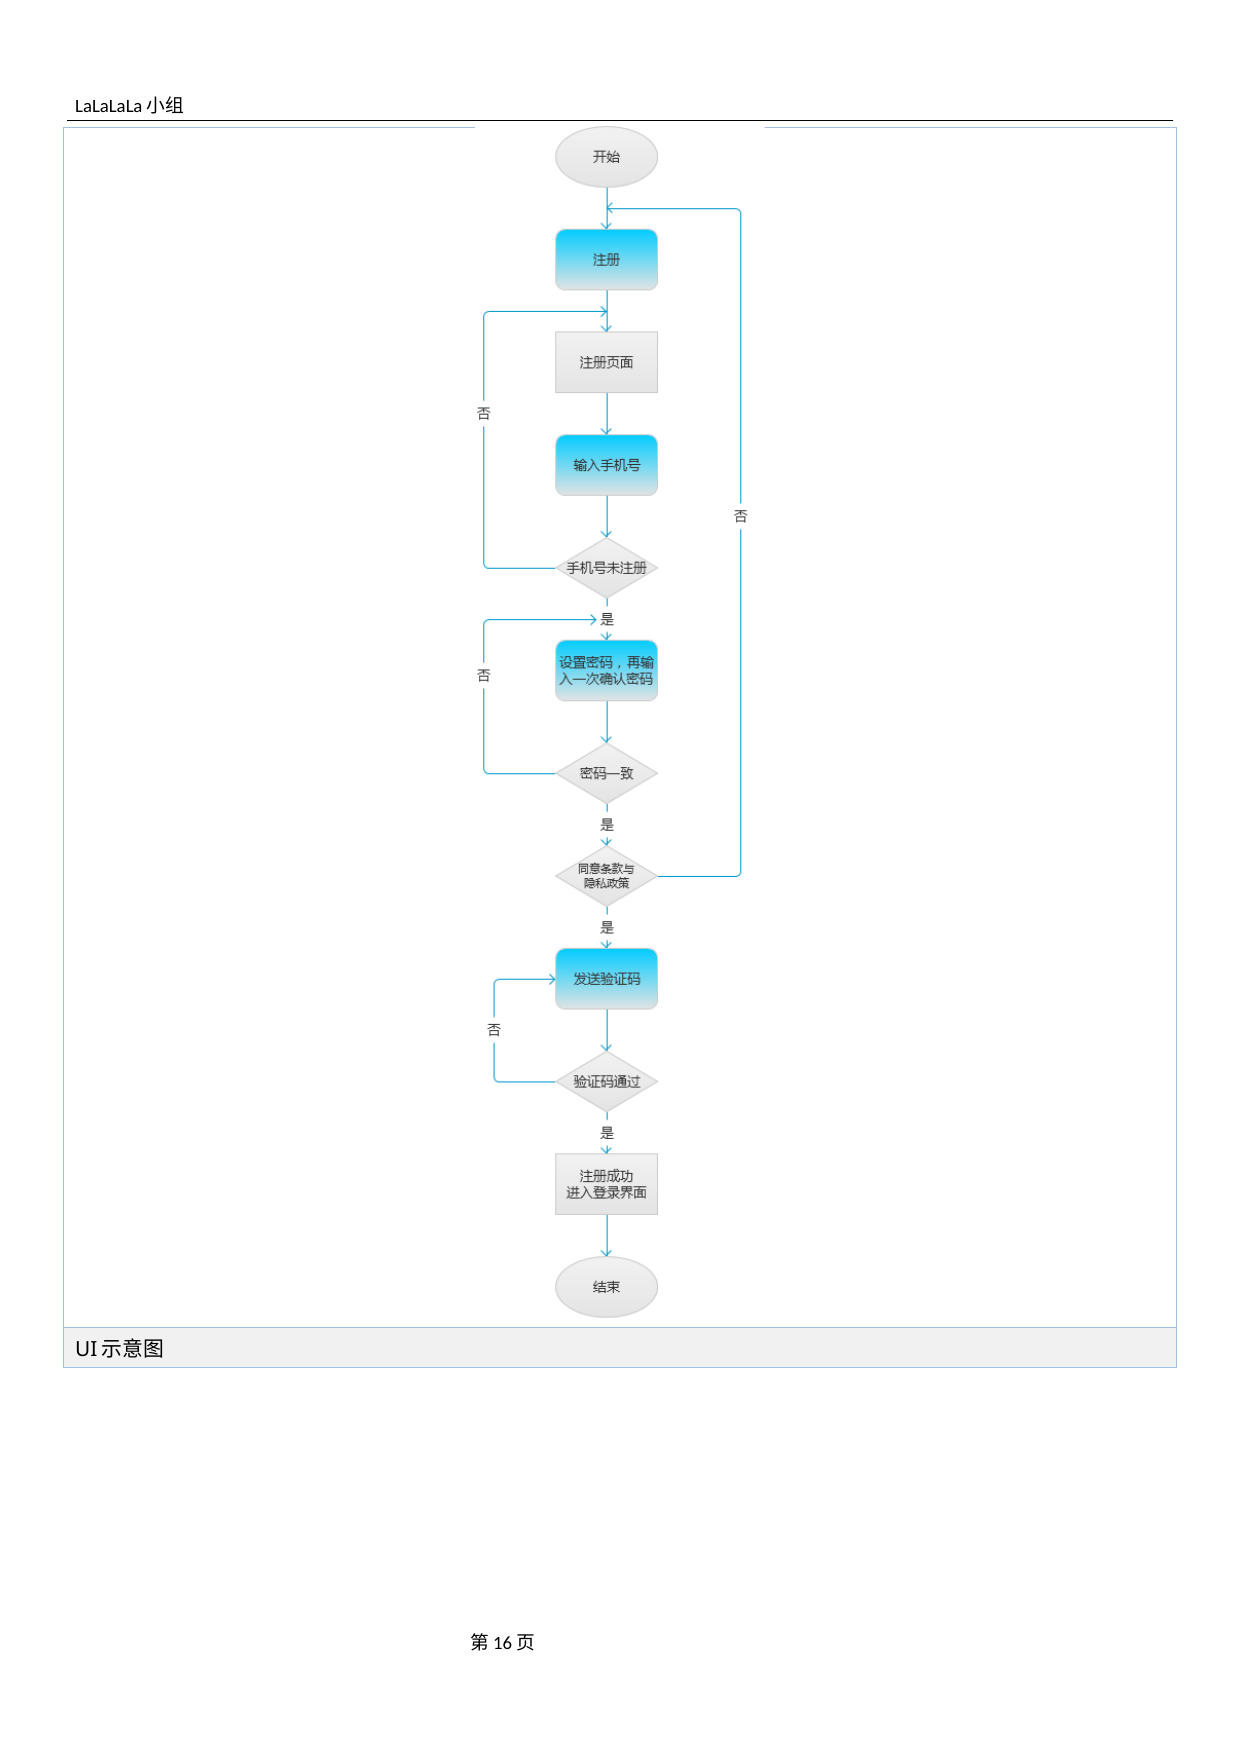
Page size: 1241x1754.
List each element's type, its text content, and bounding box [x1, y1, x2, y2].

table_cell [64, 128, 1176, 1327]
table_cell UI示意图 [64, 1328, 1176, 1367]
picture [473, 126, 765, 1323]
